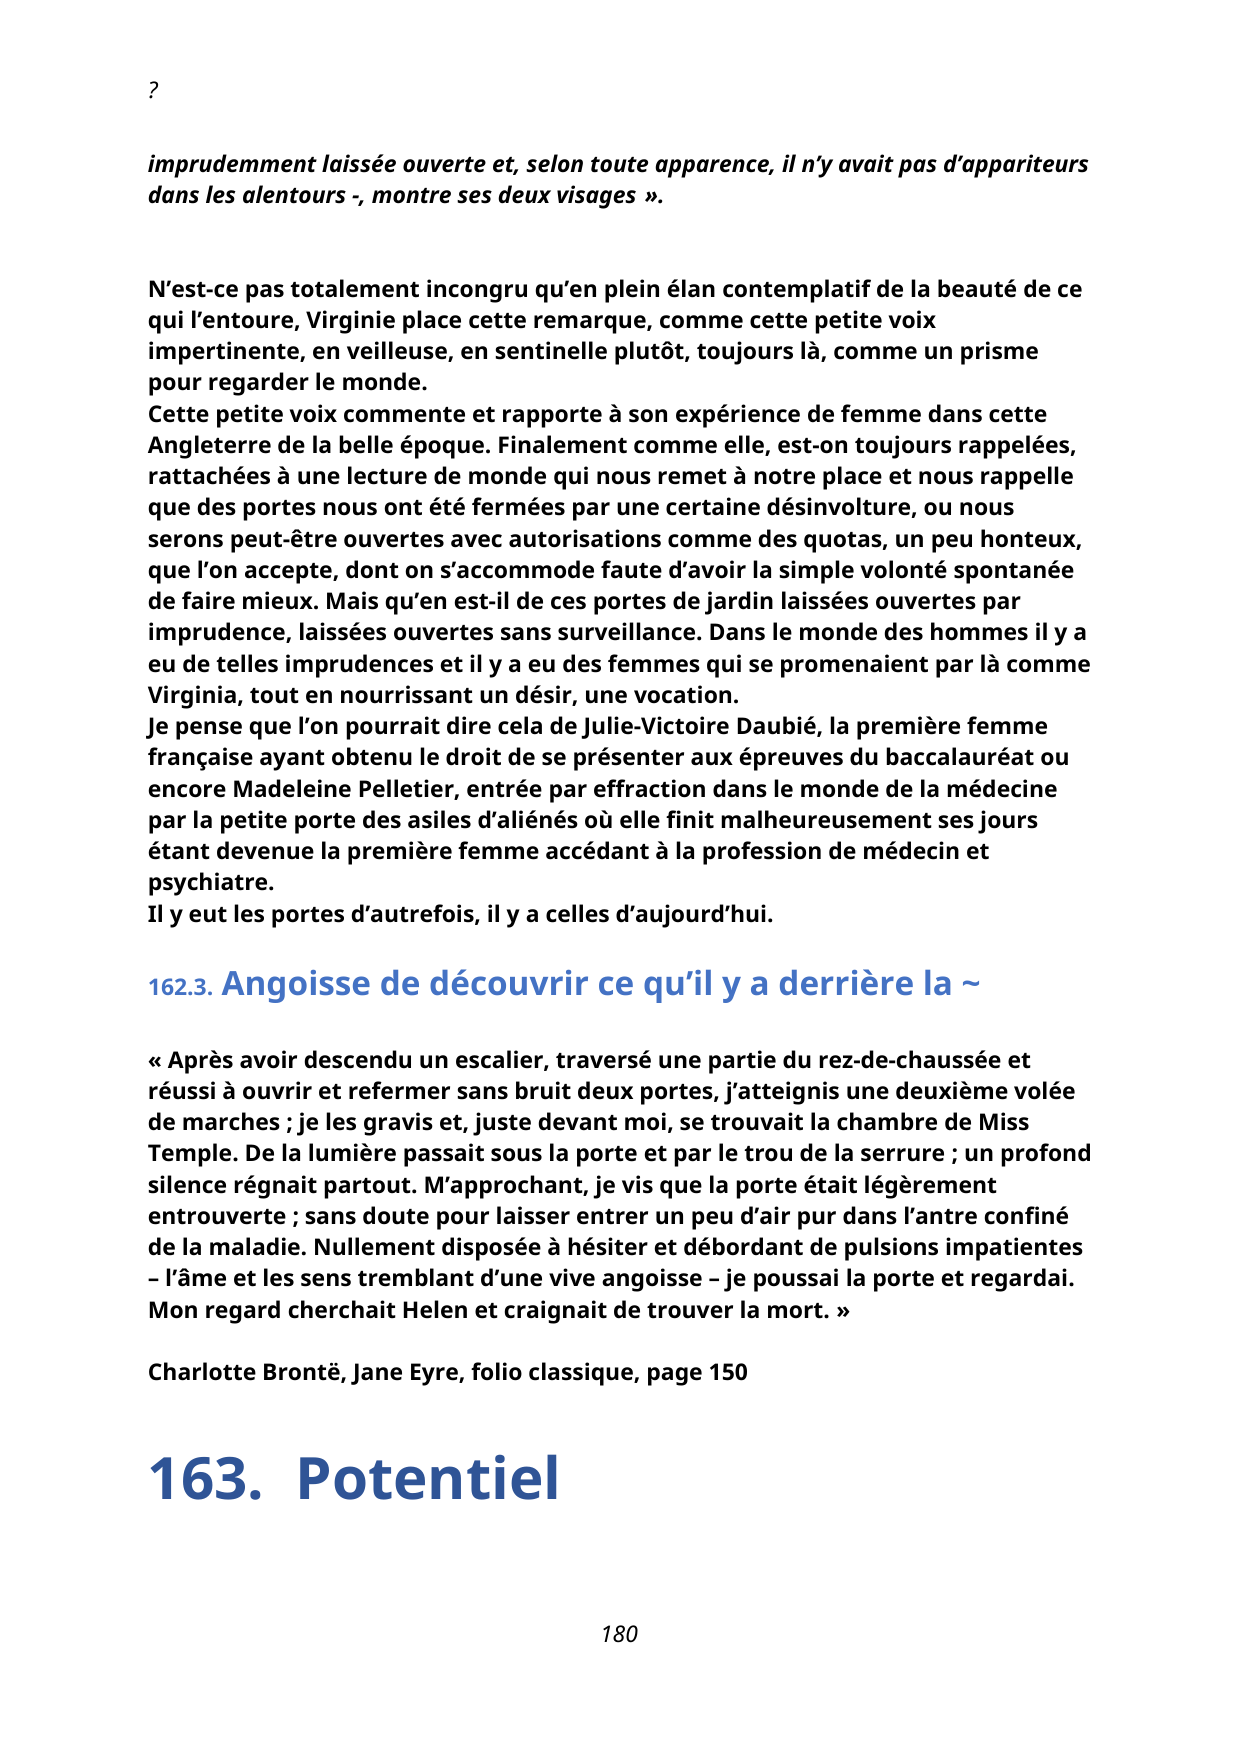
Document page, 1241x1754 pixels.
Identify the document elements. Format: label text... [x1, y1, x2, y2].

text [148, 148, 1093, 210]
text Charlotte Brontë, Jane Eyre, folio classique, page 150 [148, 1356, 1093, 1387]
text N’est-ce pas totalement incongru qu’en plein élan contemplatif de la beauté de ce qui l’entoure, Virginie place cette remarque, comme cette petite voix impertinente, en veilleuse, en sentinelle plutôt, toujours là, comme un prisme pour regarder le monde. Cette petite voix commente et rapporte à son expérience de femme dans cette Angleterre de la belle époque. Finalement comme elle, est-on toujours rappelées, rattachées à une lecture de monde qui nous remet à notre place et nous rappelle que des portes nous ont été fermées par une certaine désinvolture, ou nous serons peut-être ouvertes avec autorisations comme des quotas, un peu honteux, que l’on accepte, dont on s’accommode faute d’avoir la simple volonté spontanée de faire mieux. Mais qu’en est-il de ces portes de jardin laissées ouvertes par imprudence, laissées ouvertes sans surveillance. Dans le monde des hommes il y a eu de telles imprudences et il y a eu des femmes qui se promenaient par là comme Virginia, tout en nourrissant un désir, une vocation. [148, 273, 1093, 710]
subtitle Potentiel [148, 1437, 1093, 1517]
text Il y eut les portes d’autrefois, il y a celles d’aujourd’hui. [148, 898, 1093, 929]
subtitle Angoisse de découvrir ce qu’il y a derrière la ~ [148, 960, 1093, 1006]
text « Après avoir descendu un escalier, traversé une partie du rez-de-chaussée et réussi à ouvrir et refermer sans bruit deux portes, j’atteignis une deuxième volée de marches ; je les gravis et, juste devant moi, se trouvait la chambre de Miss Temple. De la lumière passait sous la porte et par le trou de la serrure ; un profond silence régnait partout. M’approchant, je vis que la porte était légèrement entrouverte ; sans doute pour laisser entrer un peu d’air pur dans l’antre confiné de la maladie. Nullement disposée à hésiter et débordant de pulsions impatientes – l’âme et les sens tremblant d’une vive angoisse – je poussai la porte et regardai. Mon regard cherchait Helen et craignait de trouver la mort. » [148, 1043, 1093, 1325]
text Je pense que l’on pourrait dire cela de Julie-Victoire Daubié, la première femme française ayant obtenu le droit de se présenter aux épreuves du baccalauréat ou encore Madeleine Pelletier, entrée par effraction dans le monde de la médecine par la petite porte des asiles d’aliénés où elle finit malheureusement ses jours étant devenue la première femme accédant à la profession de médecin et psychiatre. [148, 710, 1093, 898]
